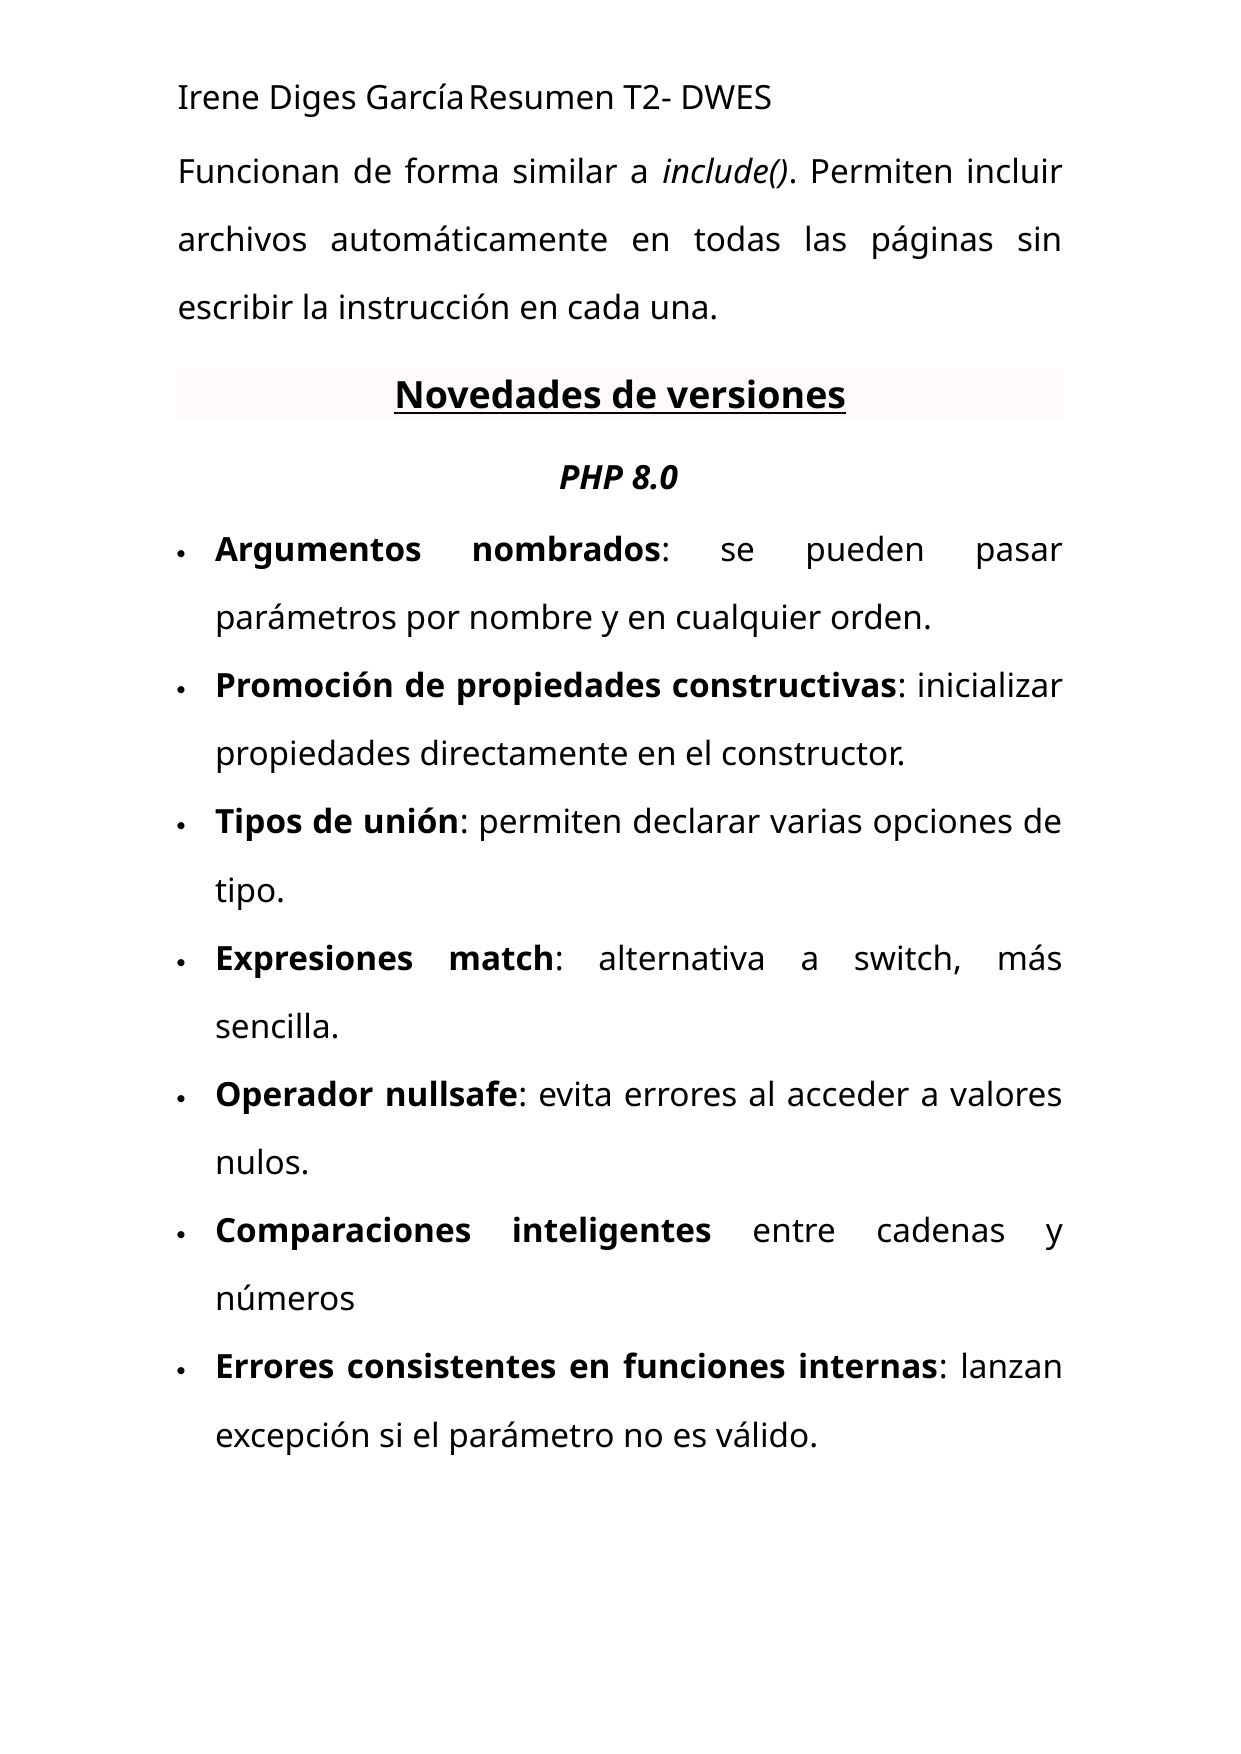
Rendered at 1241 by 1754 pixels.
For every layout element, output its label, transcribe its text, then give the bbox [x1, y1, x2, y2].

list Errores consistentes en funciones internas: lanzan excepción si el parámetro no es válido. [177, 1343, 1063, 1457]
list Promoción de propiedades constructivas: inicializar propiedades directamente en el constructor. [177, 662, 1063, 776]
list Operador nullsafe: evita errores al acceder a valores nulos. [177, 1071, 1063, 1184]
list Comparaciones inteligentes entre cadenas y números [177, 1207, 1063, 1321]
subtitle PHP 8.0 [177, 453, 1063, 499]
subtitle Novedades de versiones [177, 369, 1063, 420]
text Funcionan de forma similar a include(). Permiten incluir archivos automáticamente en todas las páginas sin escribir la instrucción en cada una. [177, 148, 1063, 329]
list Argumentos nombrados: se pueden pasar parámetros por nombre y en cualquier orden. [177, 526, 1063, 639]
list Tipos de unión: permiten declarar varias opciones de tipo. [177, 798, 1063, 912]
list Expresiones match: alternativa a switch, más sencilla. [177, 934, 1063, 1048]
